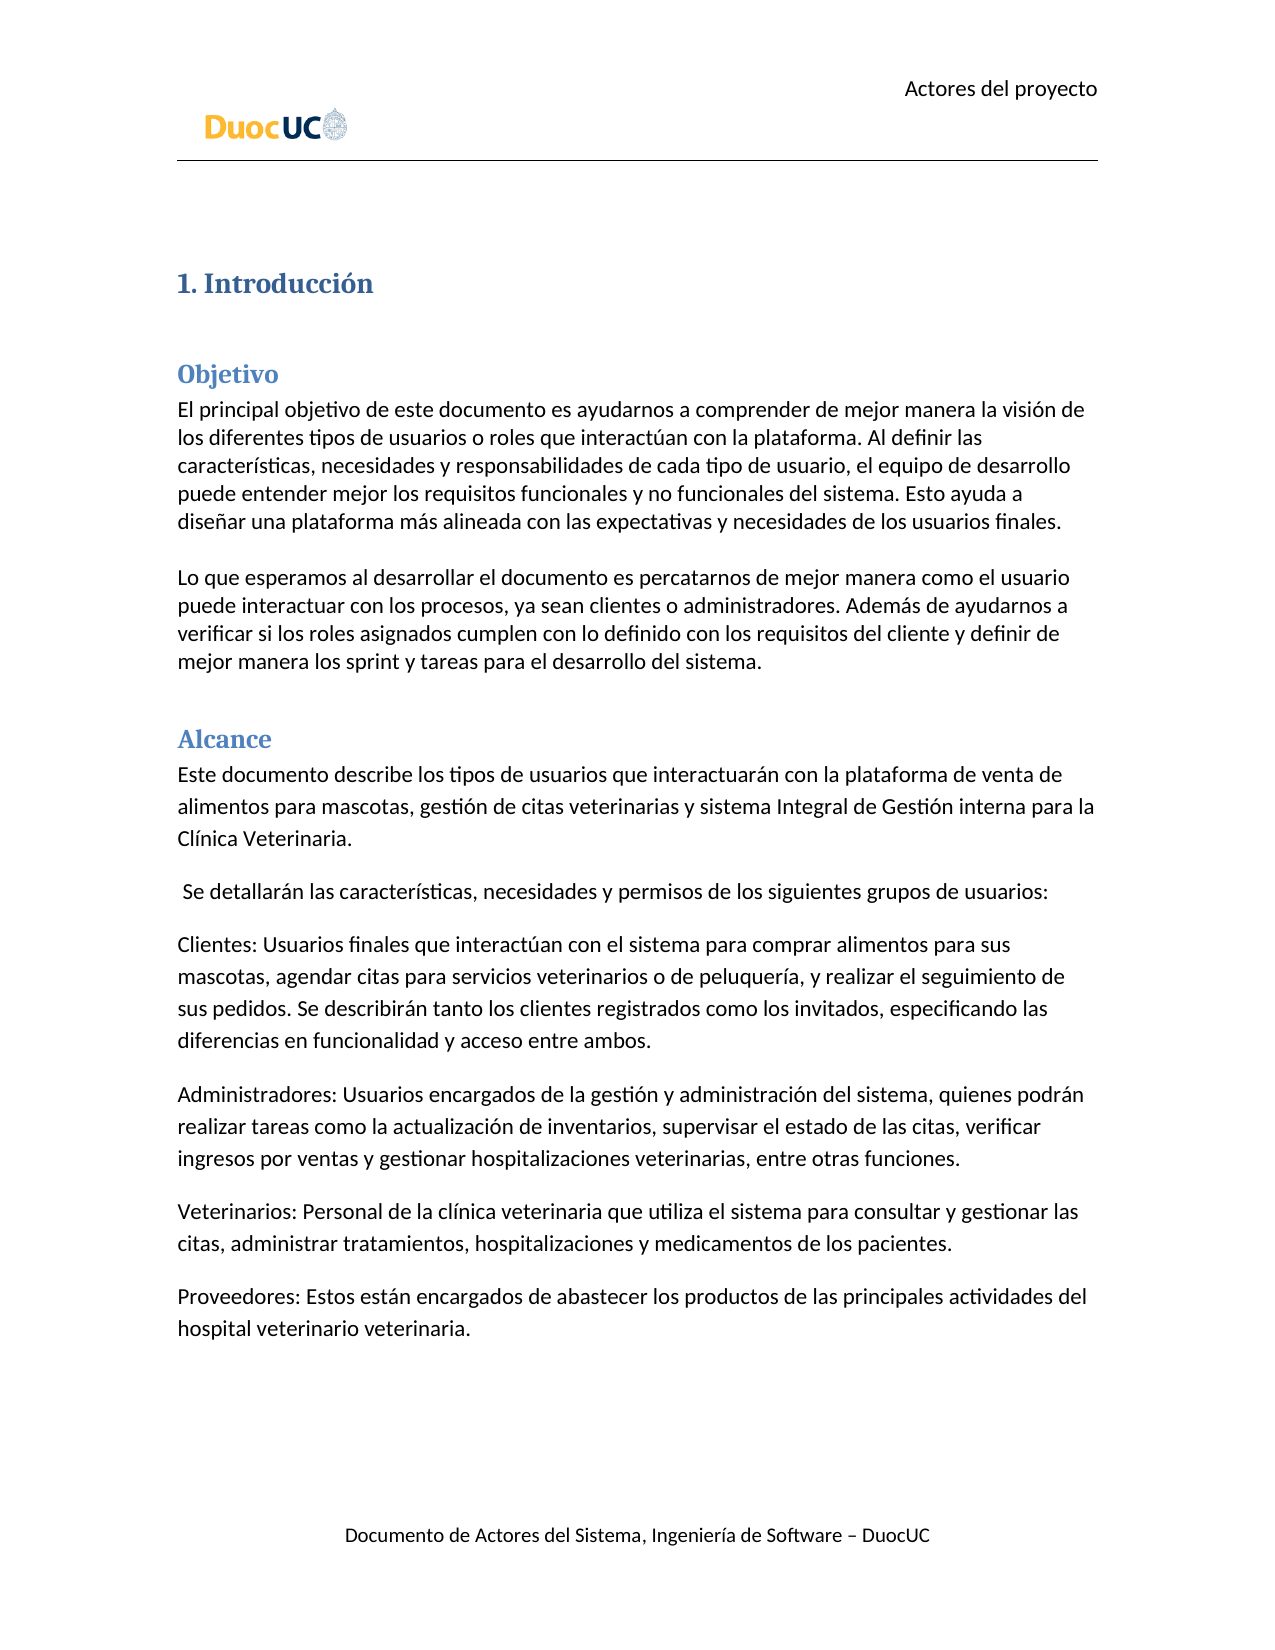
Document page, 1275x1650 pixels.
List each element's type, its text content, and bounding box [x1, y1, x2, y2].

text El principal objetivo de este documento es ayudarnos a comprender de mejor manera la visión de los diferentes tipos de usuarios o roles que interactúan con la plataforma. Al definir las características, necesidades y responsabilidades de cada tipo de usuario, el equipo de desarrollo puede entender mejor los requisitos funcionales y no funcionales del sistema. Esto ayuda a diseñar una plataforma más alineada con las expectativas y necesidades de los usuarios finales. [177, 395, 1098, 535]
text Administradores: Usuarios encargados de la gestión y administración del sistema, quienes podrán realizar tareas como la actualización de inventarios, supervisar el estado de las citas, verificar ingresos por ventas y gestionar hospitalizaciones veterinarias, entre otras funciones. [177, 1080, 1098, 1172]
text Proveedores: Estos están encargados de abastecer los productos de las principales actividades del hospital veterinario veterinaria. [177, 1282, 1098, 1342]
subtitle 1. Introducción [177, 268, 1098, 301]
subtitle Alcance [177, 724, 1098, 755]
text Clientes: Usuarios finales que interactúan con el sistema para comprar alimentos para sus mascotas, agendar citas para servicios veterinarios o de peluquería, y realizar el seguimiento de sus pedidos. Se describirán tanto los clientes registrados como los invitados, especificando las diferencias en funcionalidad y acceso entre ambos. [177, 930, 1098, 1055]
text Este documento describe los tipos de usuarios que interactuarán con la plataforma de venta de alimentos para mascotas, gestión de citas veterinarias y sistema Integral de Gestión interna para la Clínica Veterinaria. [177, 760, 1098, 852]
text Veterinarios: Personal de la clínica veterinaria que utiliza el sistema para consultar y gestionar las citas, administrar tratamientos, hospitalizaciones y medicamentos de los pacientes. [177, 1197, 1098, 1257]
picture [198, 105, 352, 143]
text Se detallarán las características, necesidades y permisos de los siguientes grupos de usuarios: [177, 877, 1098, 905]
subtitle Objetivo [177, 359, 1098, 390]
text Lo que esperamos al desarrollar el documento es percatarnos de mejor manera como el usuario puede interactuar con los procesos, ya sean clientes o administradores. Además de ayudarnos a verificar si los roles asignados cumplen con lo definido con los requisitos del cliente y definir de mejor manera los sprint y tareas para el desarrollo del sistema. [177, 563, 1098, 675]
